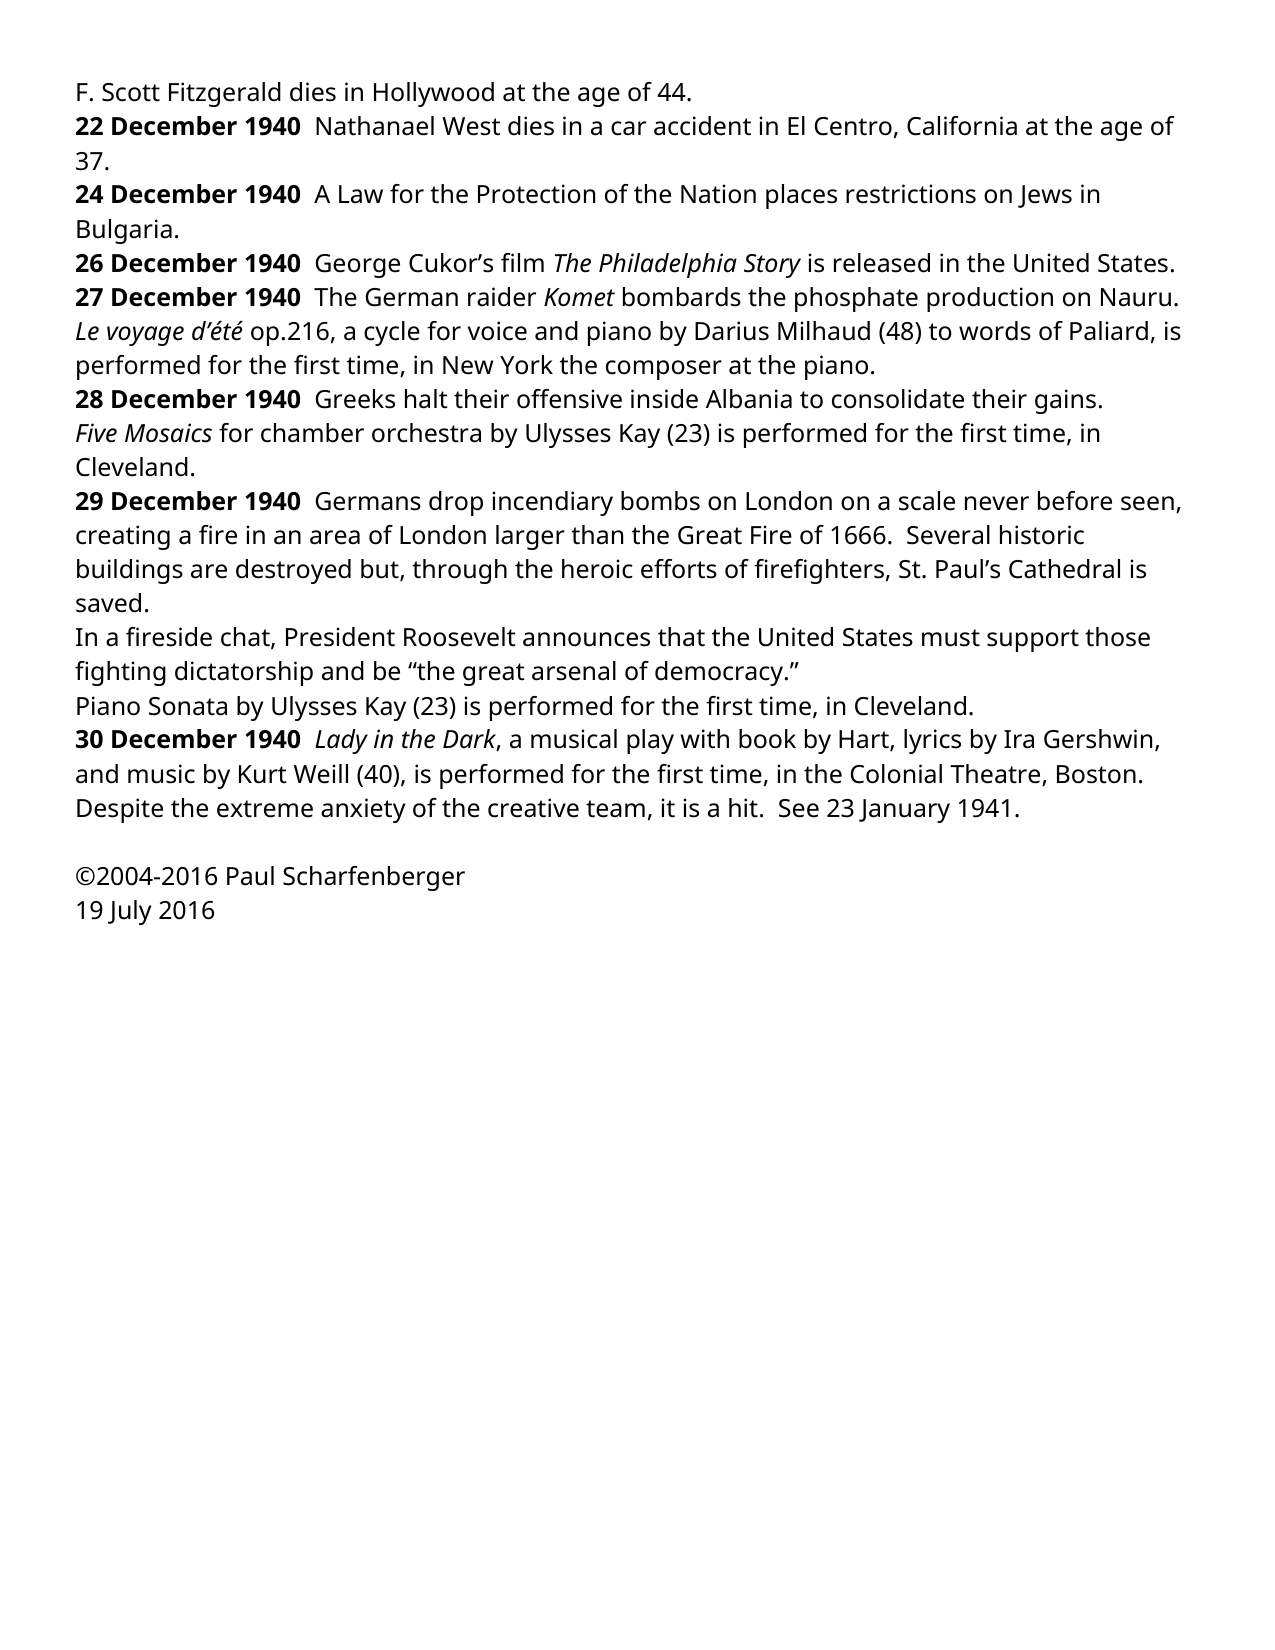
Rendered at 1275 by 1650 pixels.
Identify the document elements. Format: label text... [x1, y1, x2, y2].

text Five Mosaics for chamber orchestra by Ulysses Kay (23) is performed for the first time, in Cleveland. [75, 416, 1200, 484]
text 28 December 1940 Greeks halt their offensive inside Albania to consolidate their gains. [75, 382, 1200, 416]
text Le voyage d’été op.216, a cycle for voice and piano by Darius Milhaud (48) to words of Paliard, is performed for the first time, in New York the composer at the piano. [75, 313, 1200, 382]
text In a fireside chat, President Roosevelt announces that the United States must support those fighting dictatorship and be “the great arsenal of democracy.” [75, 620, 1200, 688]
text F. Scott Fitzgerald dies in Hollywood at the age of 44. [75, 75, 1200, 109]
text 30 December 1940 Lady in the Dark, a musical play with book by Hart, lyrics by Ira Gershwin, and music by Kurt Weill (40), is performed for the first time, in the Colonial Theatre, Boston. Despite the extreme anxiety of the creative team, it is a hit. See 23 January 1941. [75, 722, 1200, 824]
text 26 December 1940 George Cukor’s film The Philadelphia Story is released in the United States. [75, 245, 1200, 279]
text ©2004-2016 Paul Scharfenberger [75, 858, 1200, 892]
text 22 December 1940 Nathanael West dies in a car accident in El Centro, California at the age of 37. [75, 109, 1200, 177]
text 24 December 1940 A Law for the Protection of the Nation places restrictions on Jews in Bulgaria. [75, 177, 1200, 245]
text 27 December 1940 The German raider Komet bombards the phosphate production on Nauru. [75, 279, 1200, 313]
text 19 July 2016 [75, 892, 1200, 927]
text Piano Sonata by Ulysses Kay (23) is performed for the first time, in Cleveland. [75, 688, 1200, 722]
text 29 December 1940 Germans drop incendiary bombs on London on a scale never before seen, creating a fire in an area of London larger than the Great Fire of 1666. Several historic buildings are destroyed but, through the heroic efforts of firefighters, St. Paul’s Cathedral is saved. [75, 484, 1200, 620]
